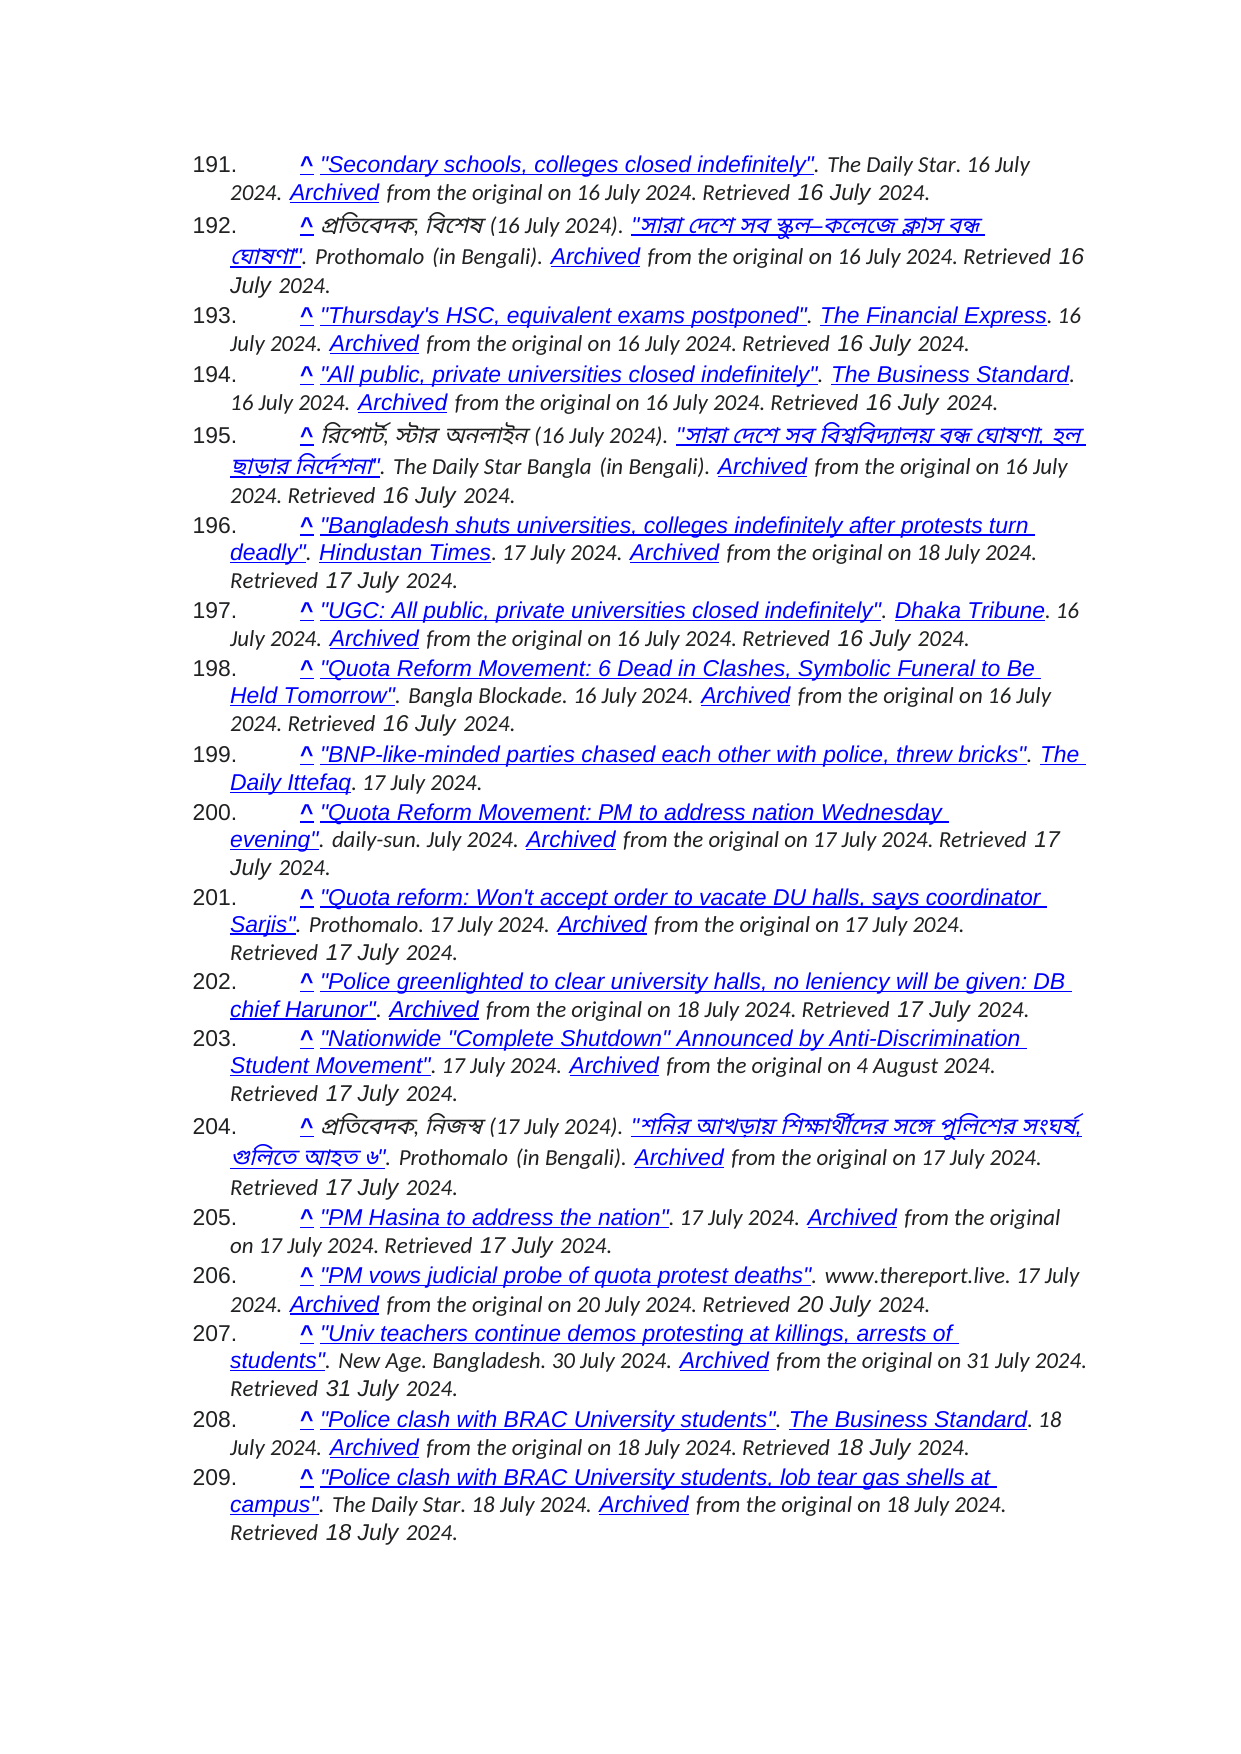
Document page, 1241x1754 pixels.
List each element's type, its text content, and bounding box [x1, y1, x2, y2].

list ^ প্রতিবেদক, বিশেষ (16 July 2024). "সারা দেশে সব স্কুল–কলেজে ক্লাস বন্ধ ঘোষণা". Prothomalo (in Bengali). Archived from the original on 16 July 2024. Retrieved 16 July 2024. [192, 208, 1090, 299]
list ^ "Quota Reform Movement: 6 Dead in Clashes, Symbolic Funeral to Be Held Tomorrow". Bangla Blockade. 16 July 2024. Archived from the original on 16 July 2024. Retrieved 16 July 2024. [192, 655, 1090, 737]
list ^ "Nationwide "Complete Shutdown" Announced by Anti-Discrimination Student Movement". 17 July 2024. Archived from the original on 4 August 2024. Retrieved 17 July 2024. [192, 1025, 1090, 1108]
list ^ "UGC: All public, private universities closed indefinitely". Dhaka Tribune. 16 July 2024. Archived from the original on 16 July 2024. Retrieved 16 July 2024. [192, 597, 1090, 653]
list ^ "PM vows judicial probe of quota protest deaths". www.thereport.live. 17 July 2024. Archived from the original on 20 July 2024. Retrieved 20 July 2024. [192, 1262, 1090, 1318]
list ^ "BNP-like-minded parties chased each other with police, threw bricks". The Daily Ittefaq. 17 July 2024. [192, 740, 1090, 796]
list ^ প্রতিবেদক, নিজস্ব (17 July 2024). "শনির আখড়ায় শিক্ষার্থীদের সঙ্গে পুলিশের সংঘর্ষ, গুলিতে আহত ৬". Prothomalo (in Bengali). Archived from the original on 17 July 2024. Retrieved 17 July 2024. [192, 1110, 1090, 1201]
list ^ "Police clash with BRAC University students". The Business Standard. 18 July 2024. Archived from the original on 18 July 2024. Retrieved 18 July 2024. [192, 1405, 1090, 1461]
list ^ "PM Hasina to address the nation". 17 July 2024. Archived from the original on 17 July 2024. Retrieved 17 July 2024. [192, 1203, 1090, 1259]
list ^ রিপোর্ট, স্টার অনলাইন (16 July 2024). "সারা দেশে সব বিশ্ববিদ্যালয় বন্ধ ঘোষণা, হল ছাড়ার নির্দেশনা". The Daily Star Bangla (in Bengali). Archived from the original on 16 July 2024. Retrieved 16 July 2024. [192, 419, 1090, 509]
list ^ "Police greenlighted to clear university halls, no leniency will be given: DB chief Harunor". Archived from the original on 18 July 2024. Retrieved 17 July 2024. [192, 968, 1090, 1023]
list ^ "Univ teachers continue demos protesting at killings, arrests of students". New Age. Bangladesh. 30 July 2024. Archived from the original on 31 July 2024. Retrieved 31 July 2024. [192, 1320, 1090, 1403]
list ^ "Thursday's HSC, equivalent exams postponed". The Financial Express. 16 July 2024. Archived from the original on 16 July 2024. Retrieved 16 July 2024. [192, 302, 1090, 358]
list ^ "Quota Reform Movement: PM to address nation Wednesday evening". daily-sun. July 2024. Archived from the original on 17 July 2024. Retrieved 17 July 2024. [192, 798, 1090, 881]
list ^ "Secondary schools, colleges closed indefinitely". The Daily Star. 16 July 2024. Archived from the original on 16 July 2024. Retrieved 16 July 2024. [192, 150, 1090, 206]
list ^ "Police clash with BRAC University students, lob tear gas shells at campus". The Daily Star. 18 July 2024. Archived from the original on 18 July 2024. Retrieved 18 July 2024. [192, 1464, 1090, 1546]
list ^ "Quota reform: Won't accept order to vacate DU halls, says coordinator Sarjis". Prothomalo. 17 July 2024. Archived from the original on 17 July 2024. Retrieved 17 July 2024. [192, 883, 1090, 966]
list ^ "All public, private universities closed indefinitely". The Business Standard. 16 July 2024. Archived from the original on 16 July 2024. Retrieved 16 July 2024. [192, 360, 1090, 416]
list ^ "Bangladesh shuts universities, colleges indefinitely after protests turn deadly". Hindustan Times. 17 July 2024. Archived from the original on 18 July 2024. Retrieved 17 July 2024. [192, 512, 1090, 594]
